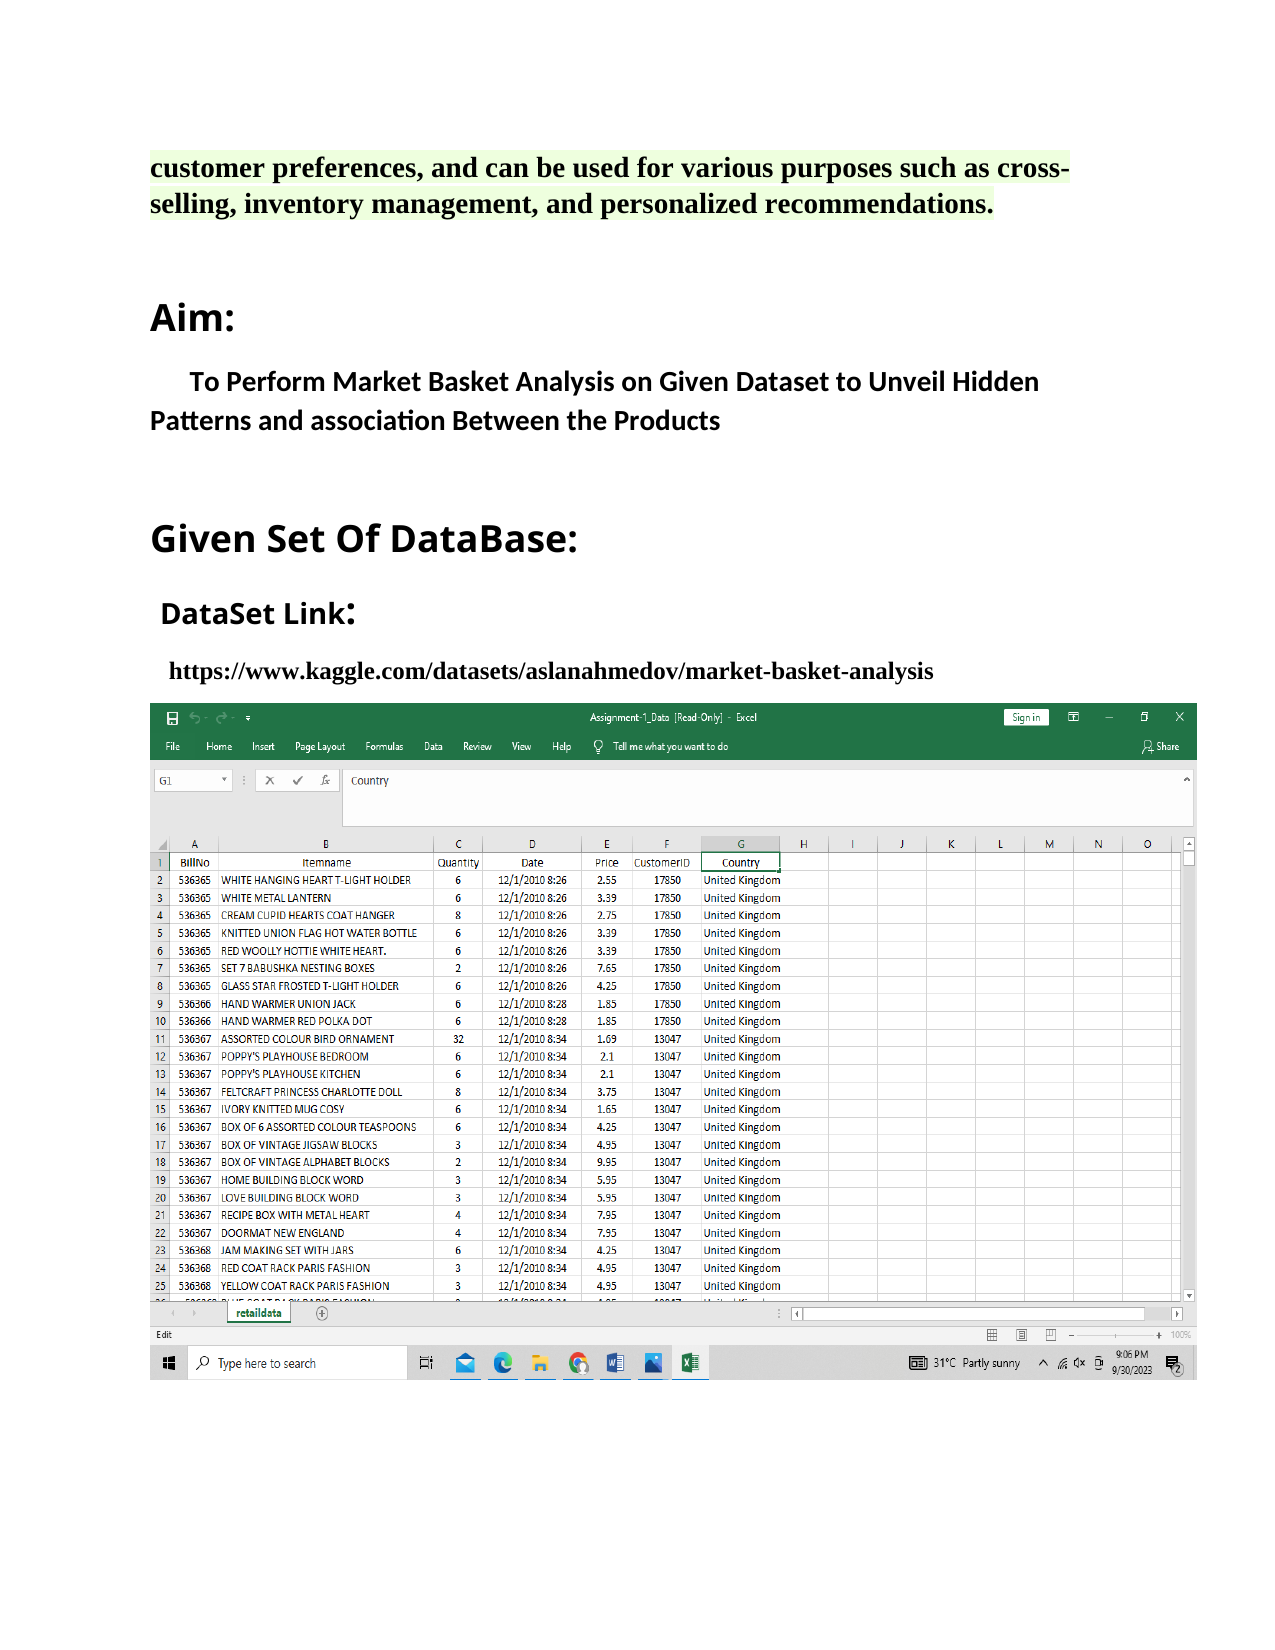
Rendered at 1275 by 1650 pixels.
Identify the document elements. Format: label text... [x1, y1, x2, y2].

text DataSet Link: [150, 584, 1125, 635]
picture [150, 703, 1197, 1380]
text To Perform Market Basket Analysis on Given Dataset to Unveil Hidden Patterns and association Between the Products [150, 363, 1125, 438]
text Aim: [150, 292, 1125, 343]
text https://www.kaggle.com/datasets/aslanahmedov/market-basket-analysis [150, 656, 1125, 684]
text Given Set Of DataBase: [150, 512, 1125, 563]
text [150, 150, 1125, 220]
